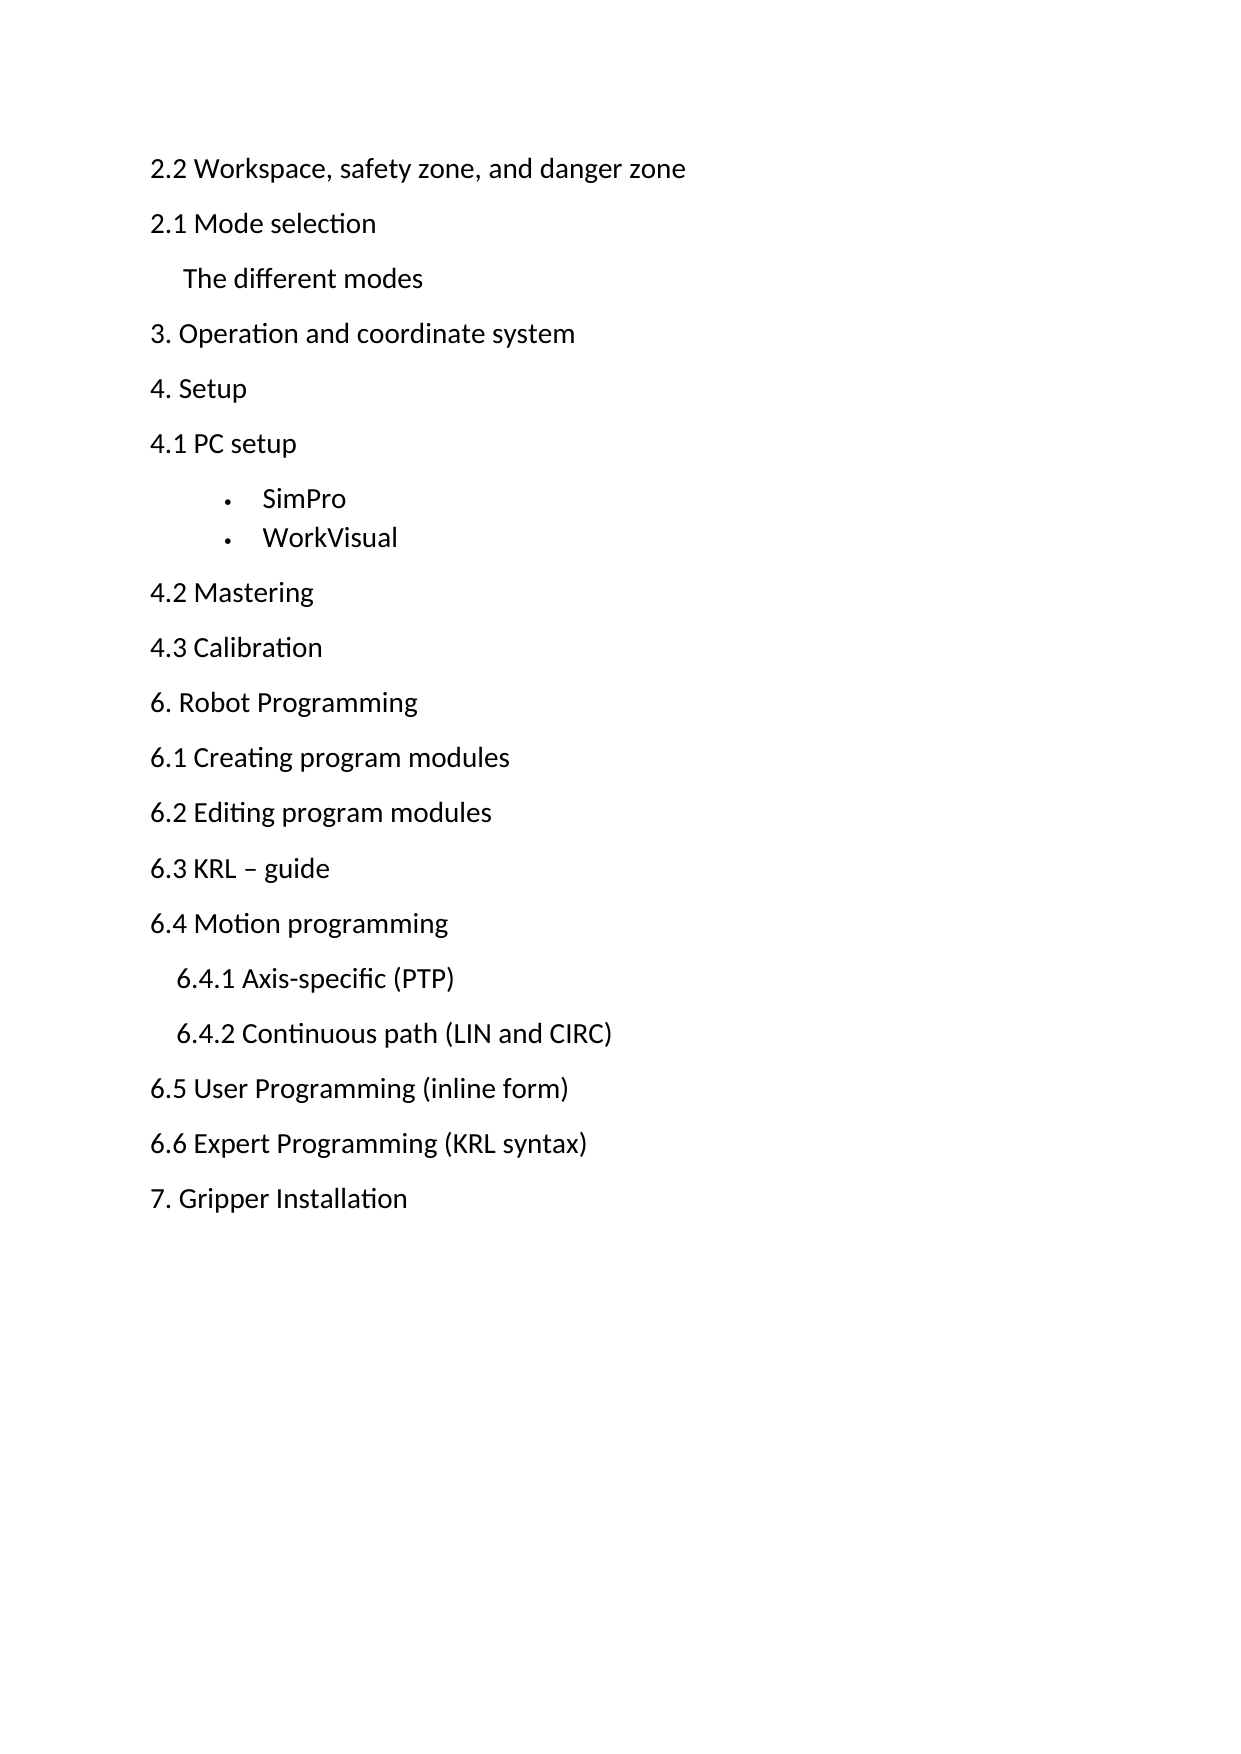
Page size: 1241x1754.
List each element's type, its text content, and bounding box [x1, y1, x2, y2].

text 2.2 Workspace, safety zone, and danger zone [150, 150, 1090, 186]
text 6.2 Editing program modules [150, 794, 1090, 830]
text 6.4.1 Axis-specific (PTP) [150, 960, 1090, 996]
text 6. Robot Programming [150, 684, 1090, 720]
text 6.1 Creating program modules [150, 739, 1090, 775]
text 4. Setup [150, 370, 1090, 406]
text 6.5 User Programming (inline form) [150, 1070, 1090, 1106]
text 6.6 Expert Programming (KRL syntax) [150, 1125, 1090, 1161]
text 3. Operation and coordinate system [150, 315, 1090, 351]
list WorkVisual [225, 519, 1090, 555]
text 6.4 Motion programming [150, 905, 1090, 940]
text 4.2 Mastering [150, 574, 1090, 610]
text The different modes [150, 260, 1090, 296]
text 6.3 KRL – guide [150, 850, 1090, 885]
text 4.3 Calibration [150, 629, 1090, 665]
text 7. Gripper Installation [150, 1180, 1090, 1216]
text 4.1 PC setup [150, 426, 1090, 461]
text 2.1 Mode selection [150, 205, 1090, 241]
list SimPro [225, 481, 1090, 516]
text 6.4.2 Continuous path (LIN and CIRC) [150, 1015, 1090, 1051]
